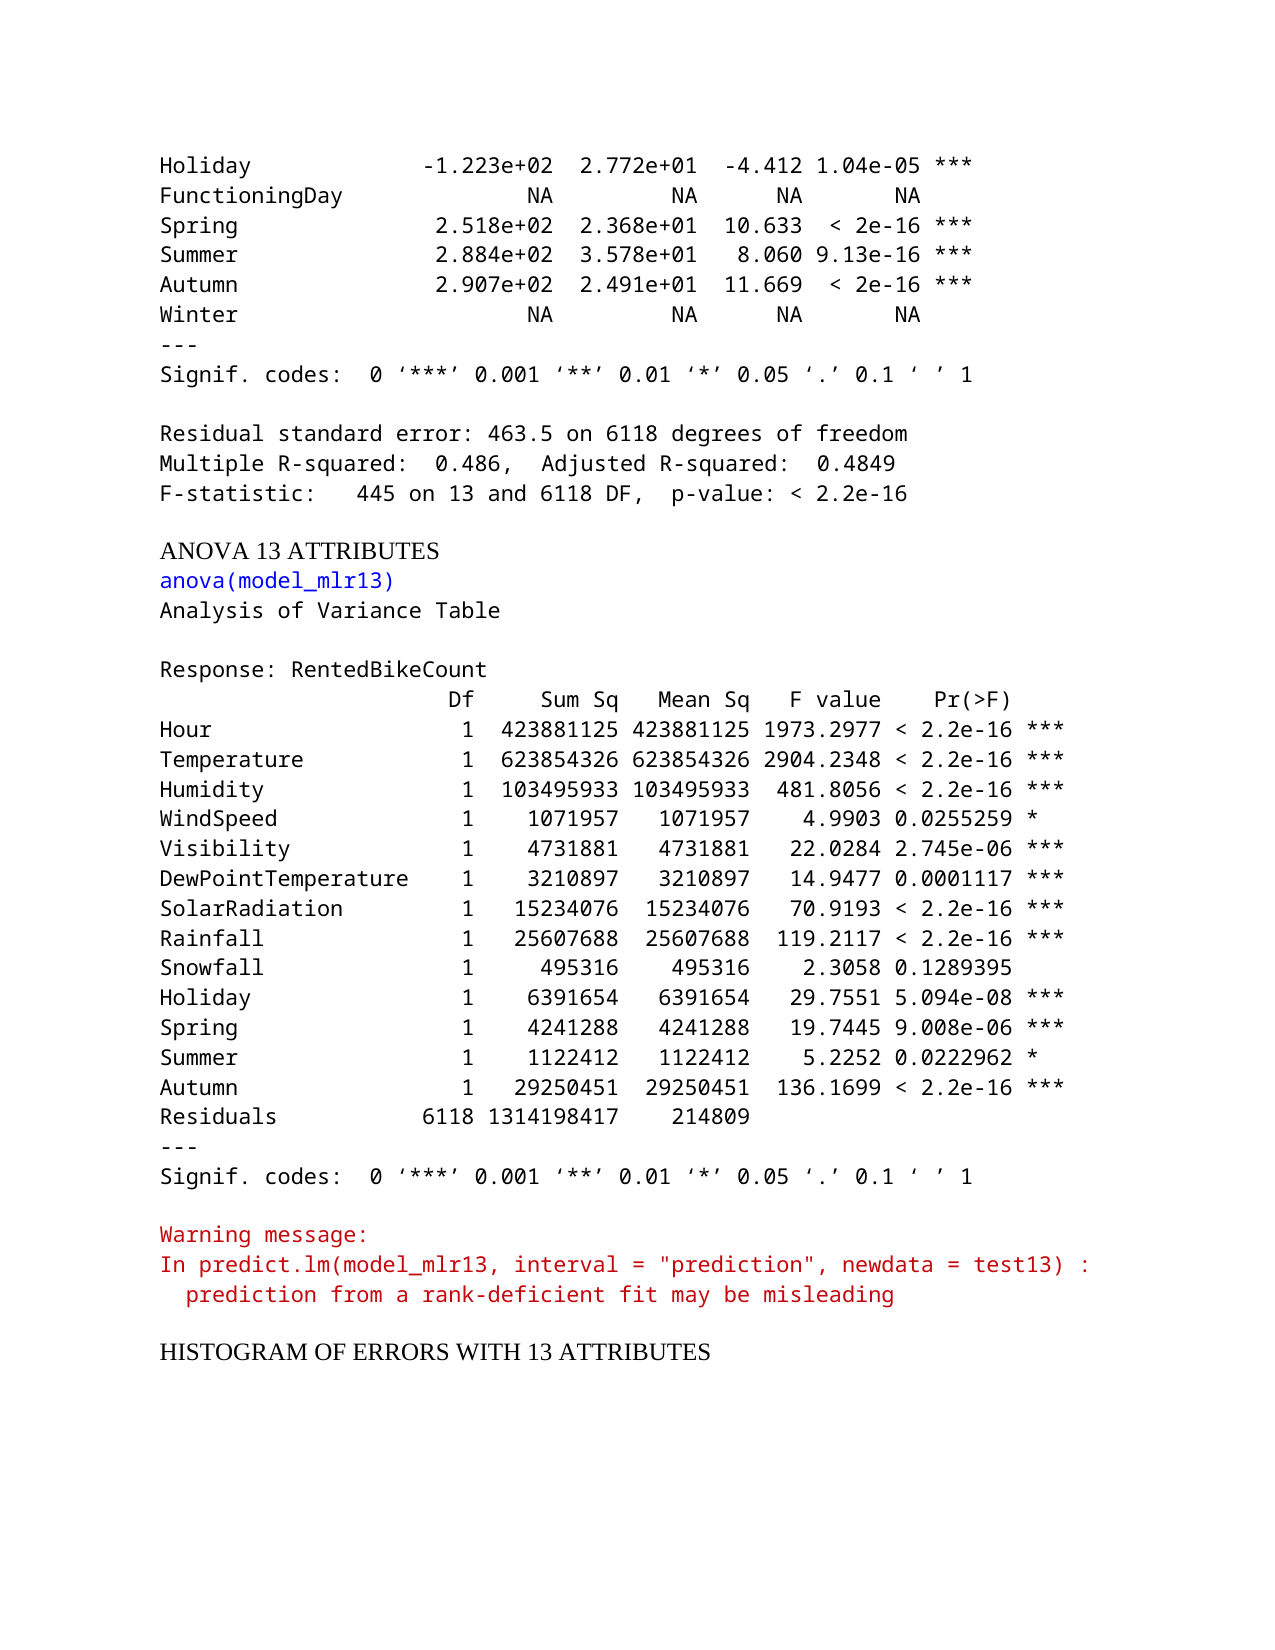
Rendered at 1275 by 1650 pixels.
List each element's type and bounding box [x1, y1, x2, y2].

table_header [150, 150, 1275, 1379]
